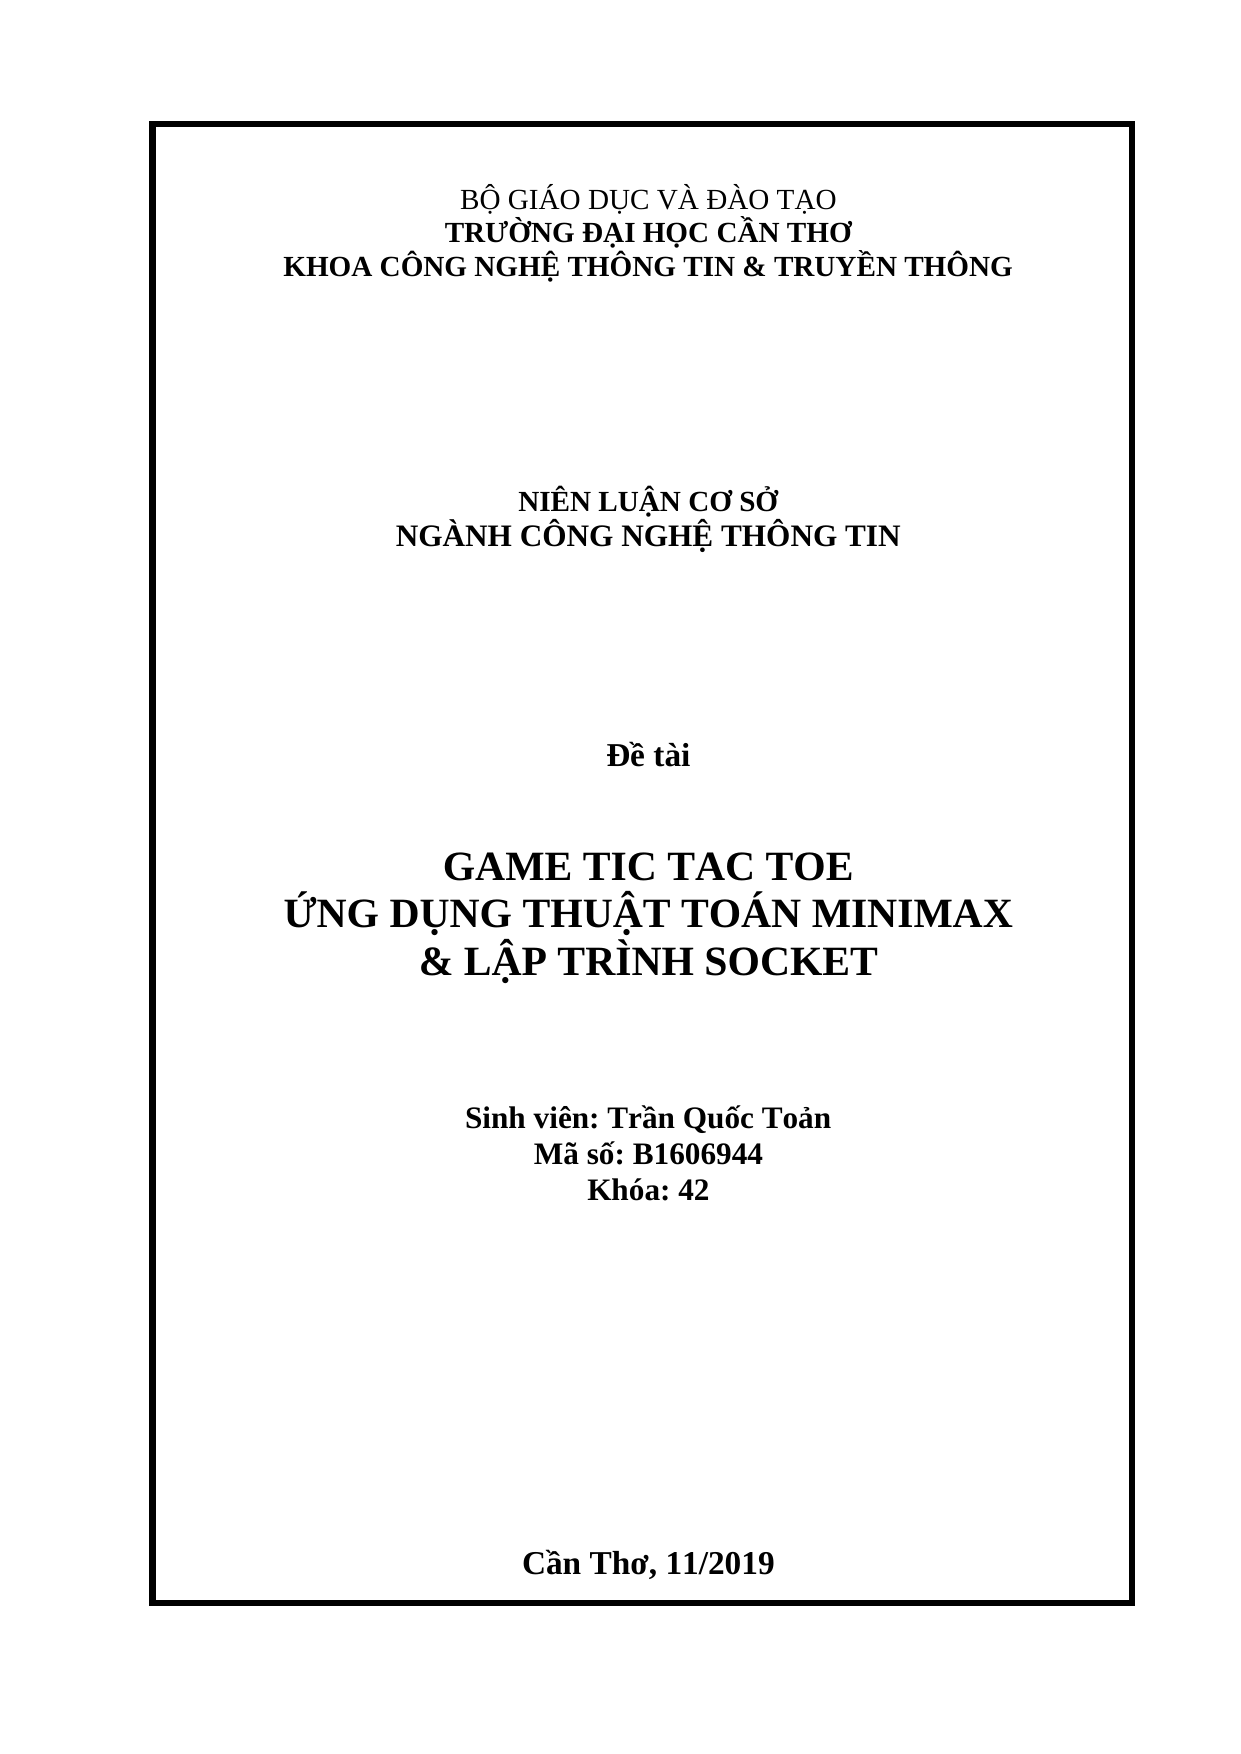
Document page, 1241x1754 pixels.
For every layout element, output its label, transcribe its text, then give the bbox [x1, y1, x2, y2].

text NIÊN LUẬN CƠ SỞ [130, 484, 1166, 517]
text Khóa: 42 [130, 1172, 1166, 1207]
subtitle BỘ GIÁO DỤC VÀ ĐÀO TẠO [130, 182, 1166, 216]
text KHOA CÔNG NGHỆ THÔNG TIN & TRUYỀN THÔNG [130, 249, 1166, 283]
text ỨNG DỤNG THUẬT TOÁN MINIMAX [130, 889, 1166, 937]
text Mã số: B1606944 [130, 1136, 1166, 1172]
text Sinh viên: Trần Quốc Toản [130, 1100, 1166, 1136]
text Đề tài [130, 736, 1166, 774]
text Cần Thơ, 11/2019 [130, 1543, 1166, 1581]
text TRƯỜNG ĐẠI HỌC CẦN THƠ [130, 216, 1166, 249]
text NGÀNH CÔNG NGHỆ THÔNG TIN [130, 517, 1166, 553]
text GAME TIC TAC TOE [130, 841, 1166, 889]
text & LẬP TRÌNH SOCKET [130, 937, 1166, 985]
